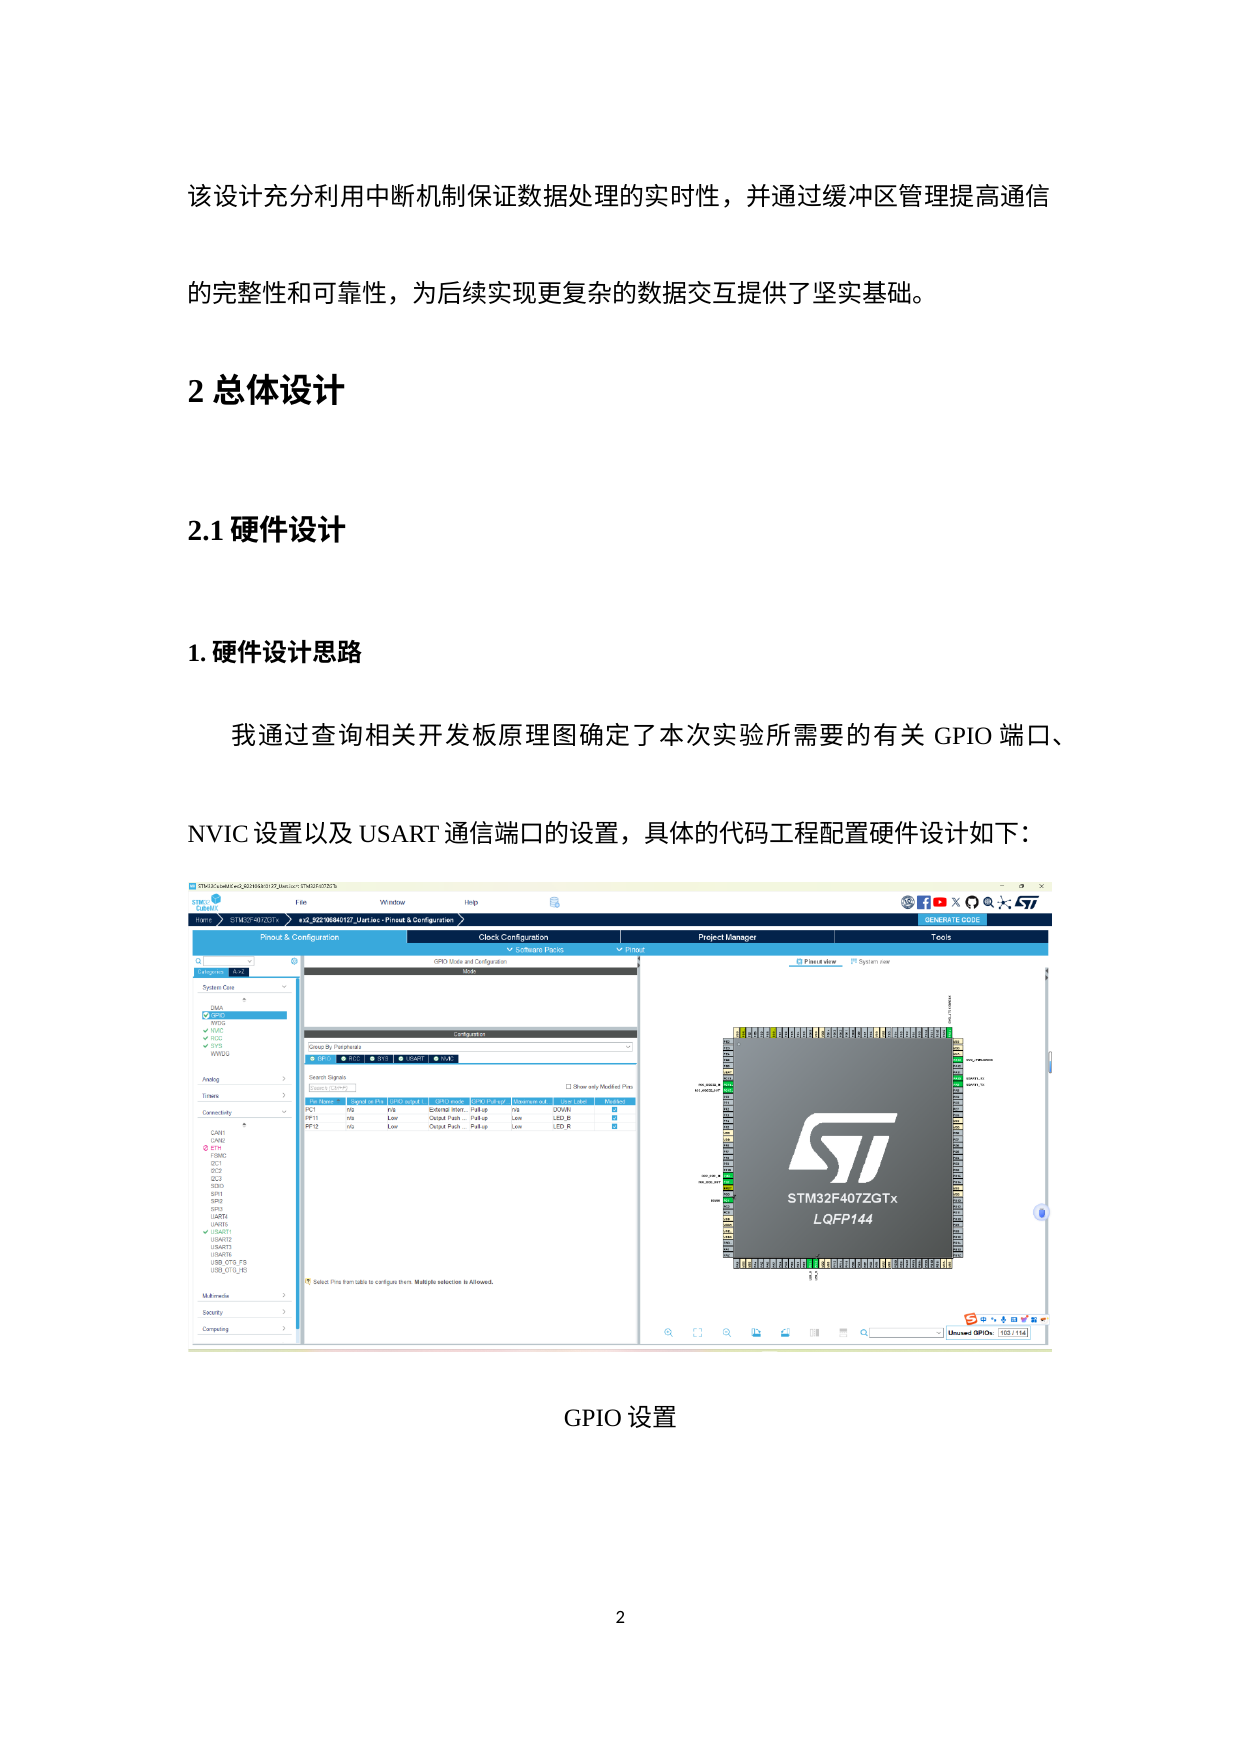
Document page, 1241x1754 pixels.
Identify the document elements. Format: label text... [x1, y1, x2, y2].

subtitle 2.1硬件设计 [187, 495, 1053, 560]
picture [188, 882, 1052, 1352]
text 我通过查询相关开发板原理图确定了本次实验所需要的有关GPIO端口、NVIC设置以及USART通信端口的设置，具体的代码工程配置硬件设计如下： [187, 701, 1053, 864]
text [187, 162, 1053, 324]
subtitle 2 总体设计 [187, 355, 1053, 420]
text GPIO设置 [187, 1383, 1053, 1448]
text 1. 硬件设计思路 [187, 618, 1053, 683]
